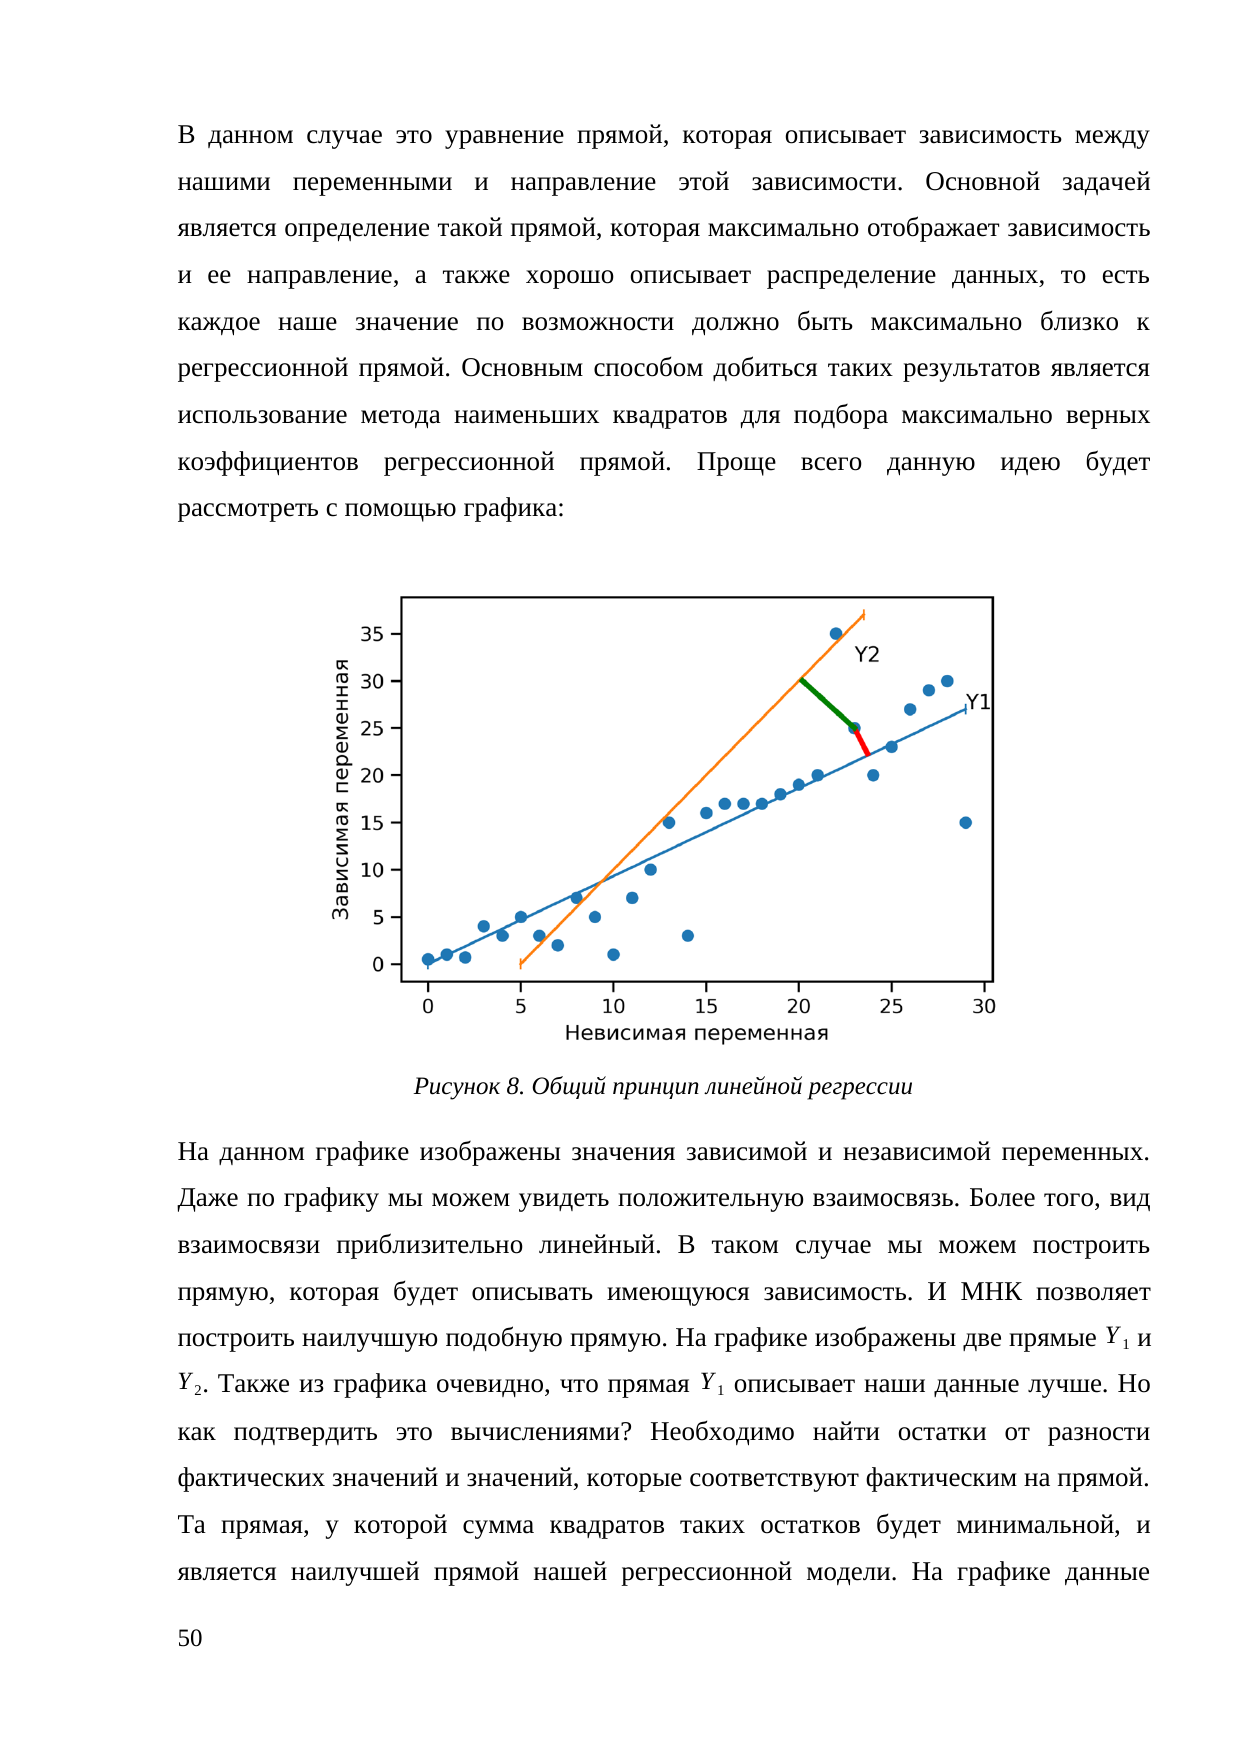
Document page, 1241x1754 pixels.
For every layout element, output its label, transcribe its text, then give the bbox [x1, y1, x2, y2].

text В данном случае это уравнение прямой, которая описывает зависимость между нашими переменными и направление этой зависимости. Основной задачей является определение такой прямой, которая максимально отображает зависимость и ее направление, а также хорошо описывает распределение данных, то есть каждое наше значение по возможности должно быть максимально близко к регрессионной прямой. Основным способом добиться таких результатов является использование метода наименьших квадратов для подбора максимально верных коэффициентов регрессионной прямой. Проще всего данную идею будет рассмотреть с помощью графика: [177, 118, 1152, 523]
text Рисунок 8. Общий принцип линейной регрессии [177, 1071, 1152, 1099]
picture [319, 584, 1009, 1057]
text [177, 1135, 1152, 1586]
